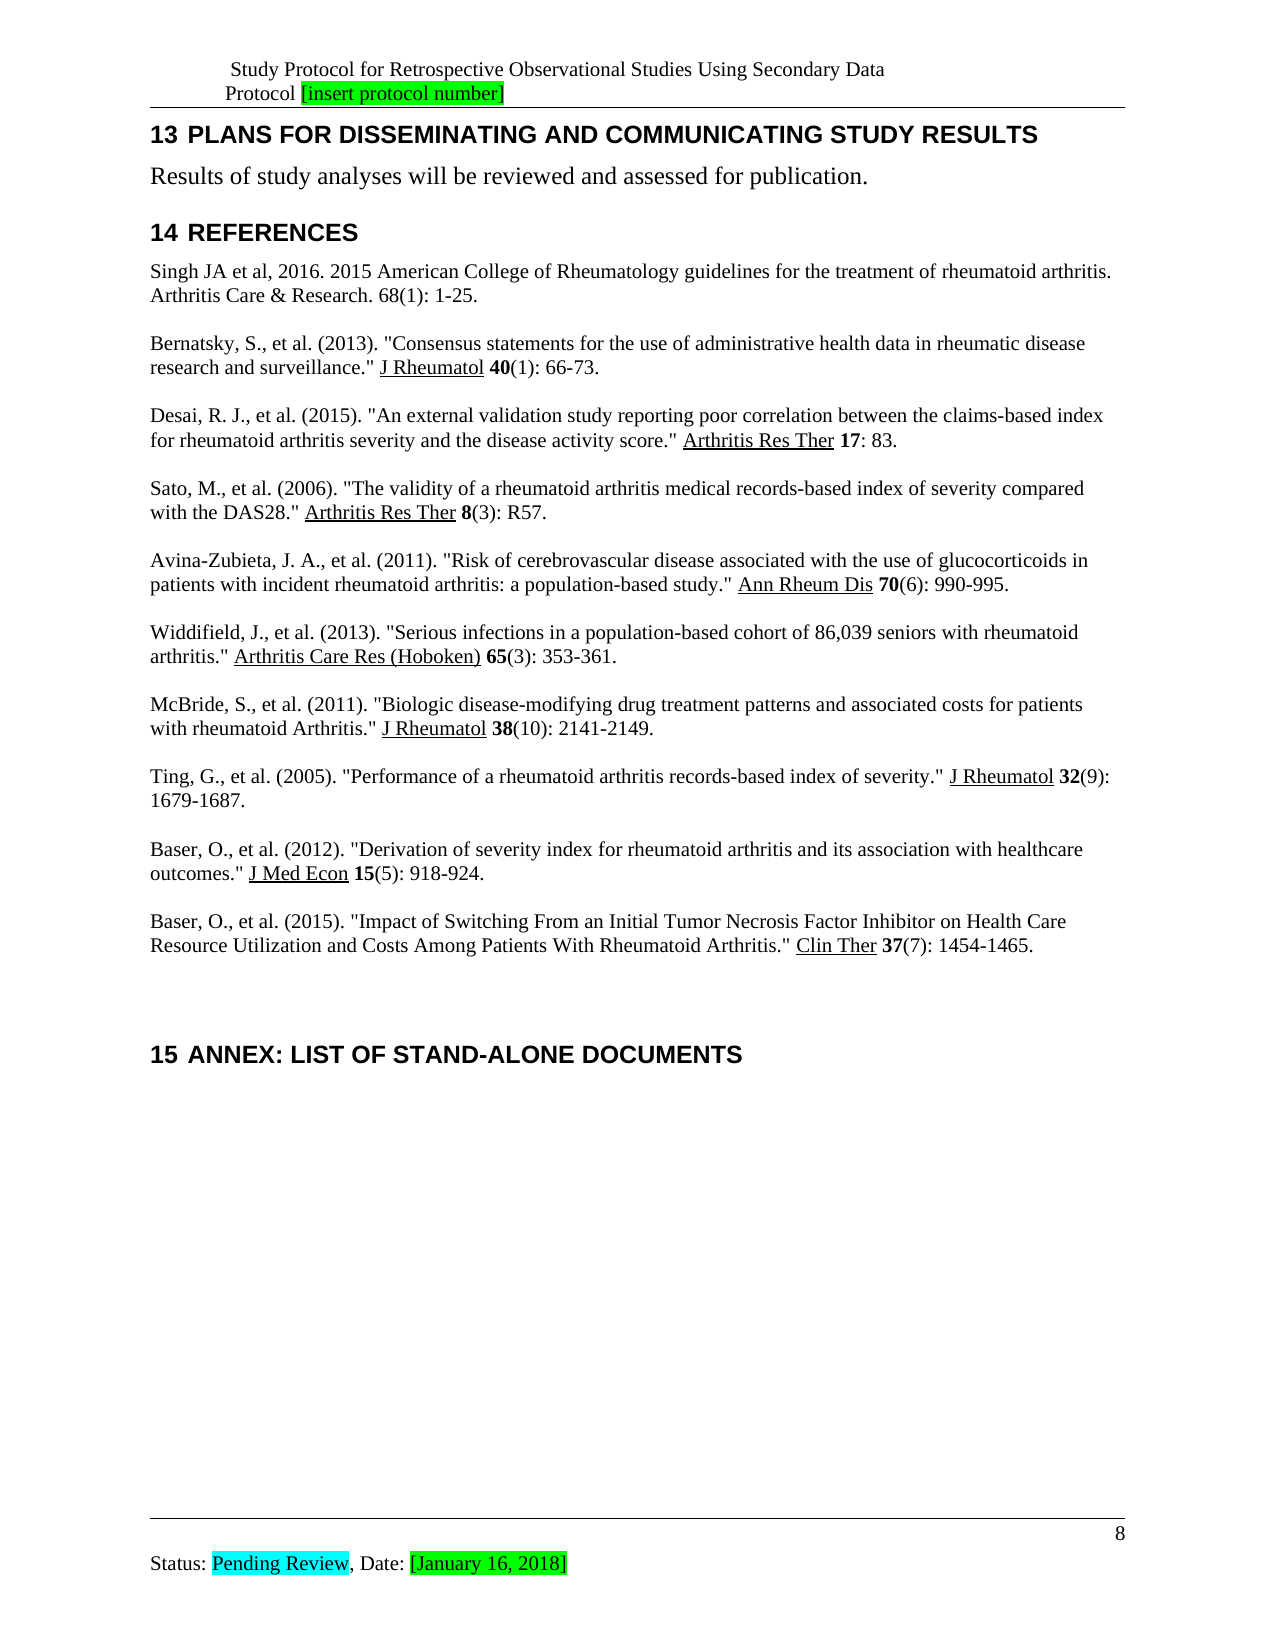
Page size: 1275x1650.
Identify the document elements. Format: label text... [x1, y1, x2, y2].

text Singh JA et al, 2016. 2015 American College of Rheumatology guidelines for the treatment of rheumatoid arthritis. Arthritis Care & Research. 68(1): 1-25. [150, 259, 1125, 307]
text Baser, O., et al. (2015). "Impact of Switching From an Initial Tumor Necrosis Factor Inhibitor on Health Care Resource Utilization and Costs Among Patients With Rheumatoid Arthritis." Clin Ther 37(7): 1454-1465. [150, 909, 1125, 957]
subtitle references [150, 218, 1125, 247]
text Desai, R. J., et al. (2015). "An external validation study reporting poor correlation between the claims-based index for rheumatoid arthritis severity and the disease activity score." Arthritis Res Ther 17: 83. [150, 403, 1125, 452]
subtitle PLANS FOR DISSEMINATING AND COMMUNICATING STUDY RESULTS [150, 120, 1125, 149]
text Results of study analyses will be reviewed and assessed for publication. [150, 161, 1125, 190]
text Widdifield, J., et al. (2013). "Serious infections in a population-based cohort of 86,039 seniors with rheumatoid arthritis." Arthritis Care Res (Hoboken) 65(3): 353-361. [150, 620, 1125, 668]
subtitle ANNEX: LIST OF STAND-ALONE DOCUMENTS [150, 1040, 1125, 1068]
text Sato, M., et al. (2006). "The validity of a rheumatoid arthritis medical records-based index of severity compared with the DAS28." Arthritis Res Ther 8(3): R57. [150, 476, 1125, 524]
text Baser, O., et al. (2012). "Derivation of severity index for rheumatoid arthritis and its association with healthcare outcomes." J Med Econ 15(5): 918-924. [150, 837, 1125, 885]
text Avina-Zubieta, J. A., et al. (2011). "Risk of cerebrovascular disease associated with the use of glucocorticoids in patients with incident rheumatoid arthritis: a population-based study." Ann Rheum Dis 70(6): 990-995. [150, 548, 1125, 596]
text Bernatsky, S., et al. (2013). "Consensus statements for the use of administrative health data in rheumatic disease research and surveillance." J Rheumatol 40(1): 66-73. [150, 331, 1125, 379]
text Ting, G., et al. (2005). "Performance of a rheumatoid arthritis records-based index of severity." J Rheumatol 32(9): 1679-1687. [150, 764, 1125, 812]
text McBride, S., et al. (2011). "Biologic disease-modifying drug treatment patterns and associated costs for patients with rheumatoid Arthritis." J Rheumatol 38(10): 2141-2149. [150, 692, 1125, 740]
